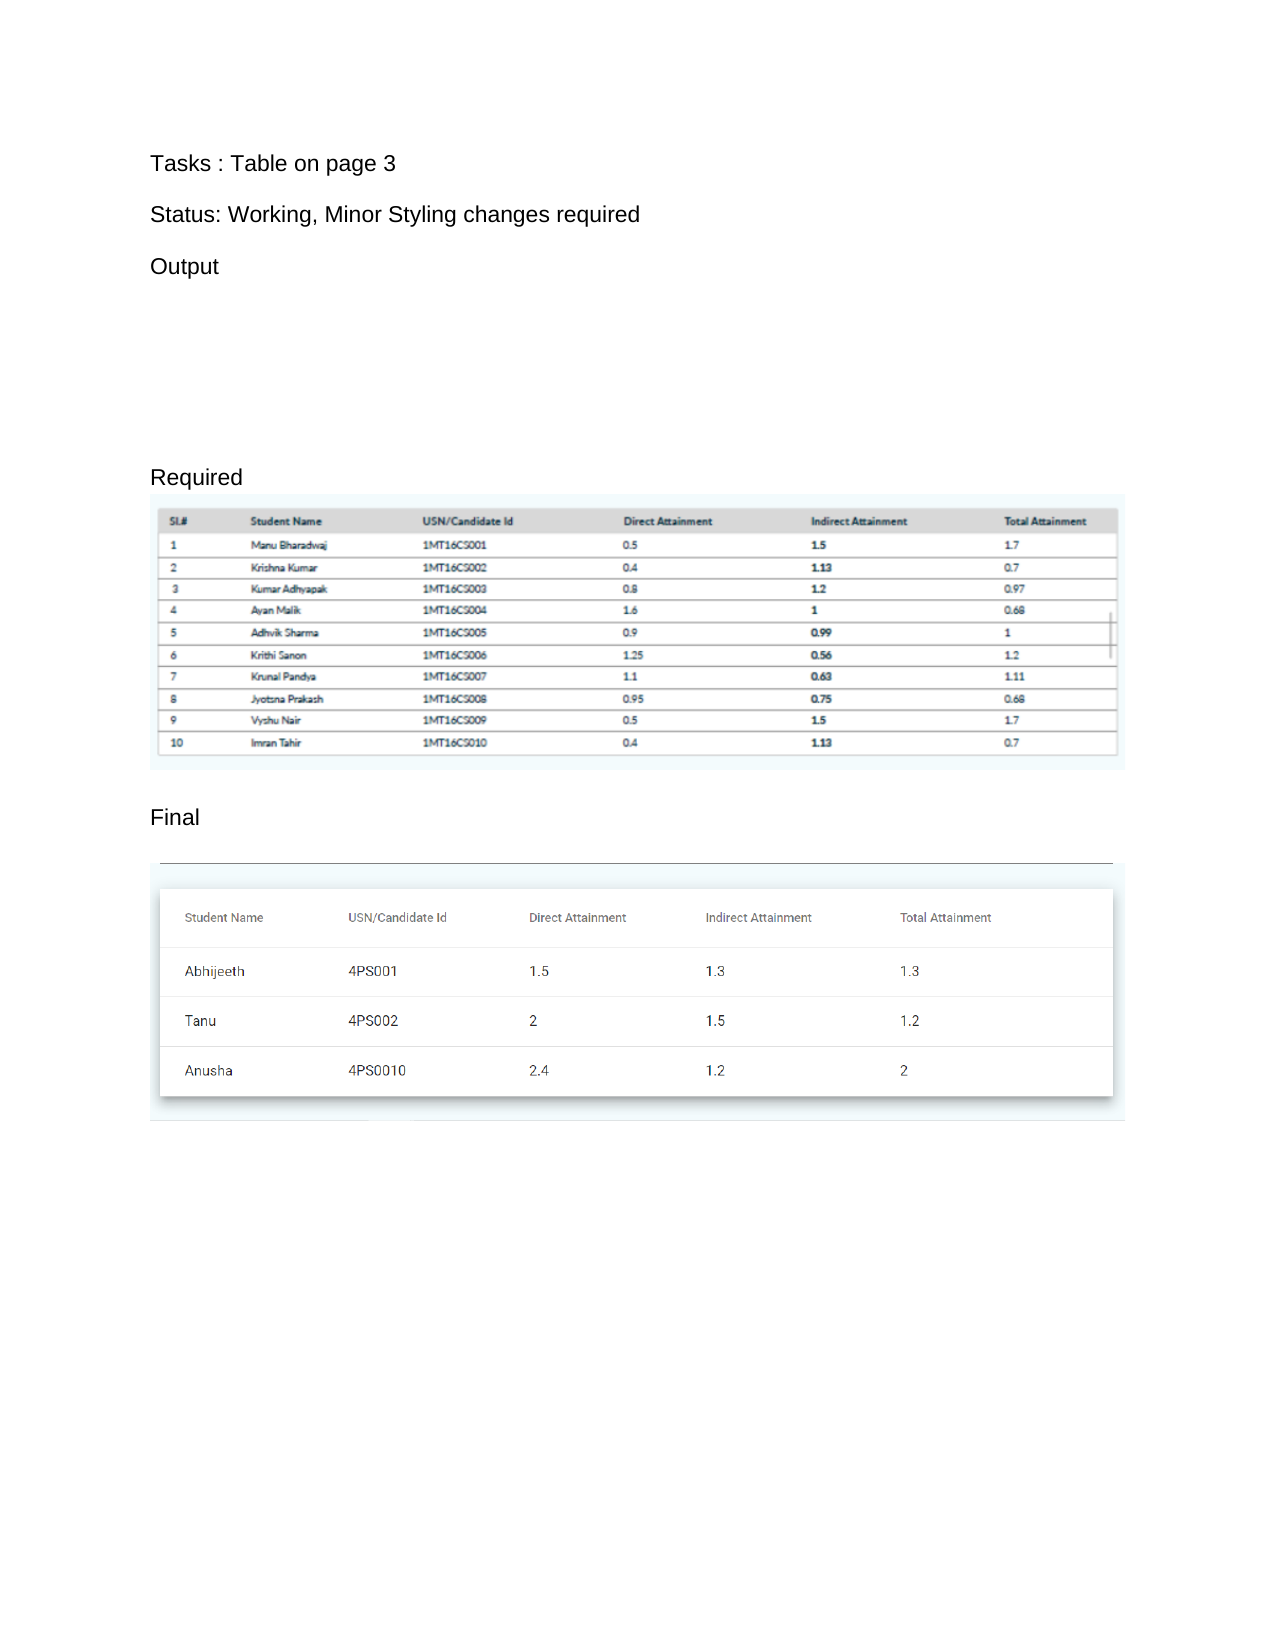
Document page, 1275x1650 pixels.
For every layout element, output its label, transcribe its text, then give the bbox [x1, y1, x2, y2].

text Output [150, 253, 1125, 279]
text Tasks : Table on page 3 [150, 150, 1125, 176]
picture [150, 863, 1125, 1121]
text Status: Working, Minor Styling changes required [150, 201, 1125, 228]
picture [150, 494, 1125, 770]
text Required [150, 464, 1125, 494]
text Final [150, 803, 1125, 830]
